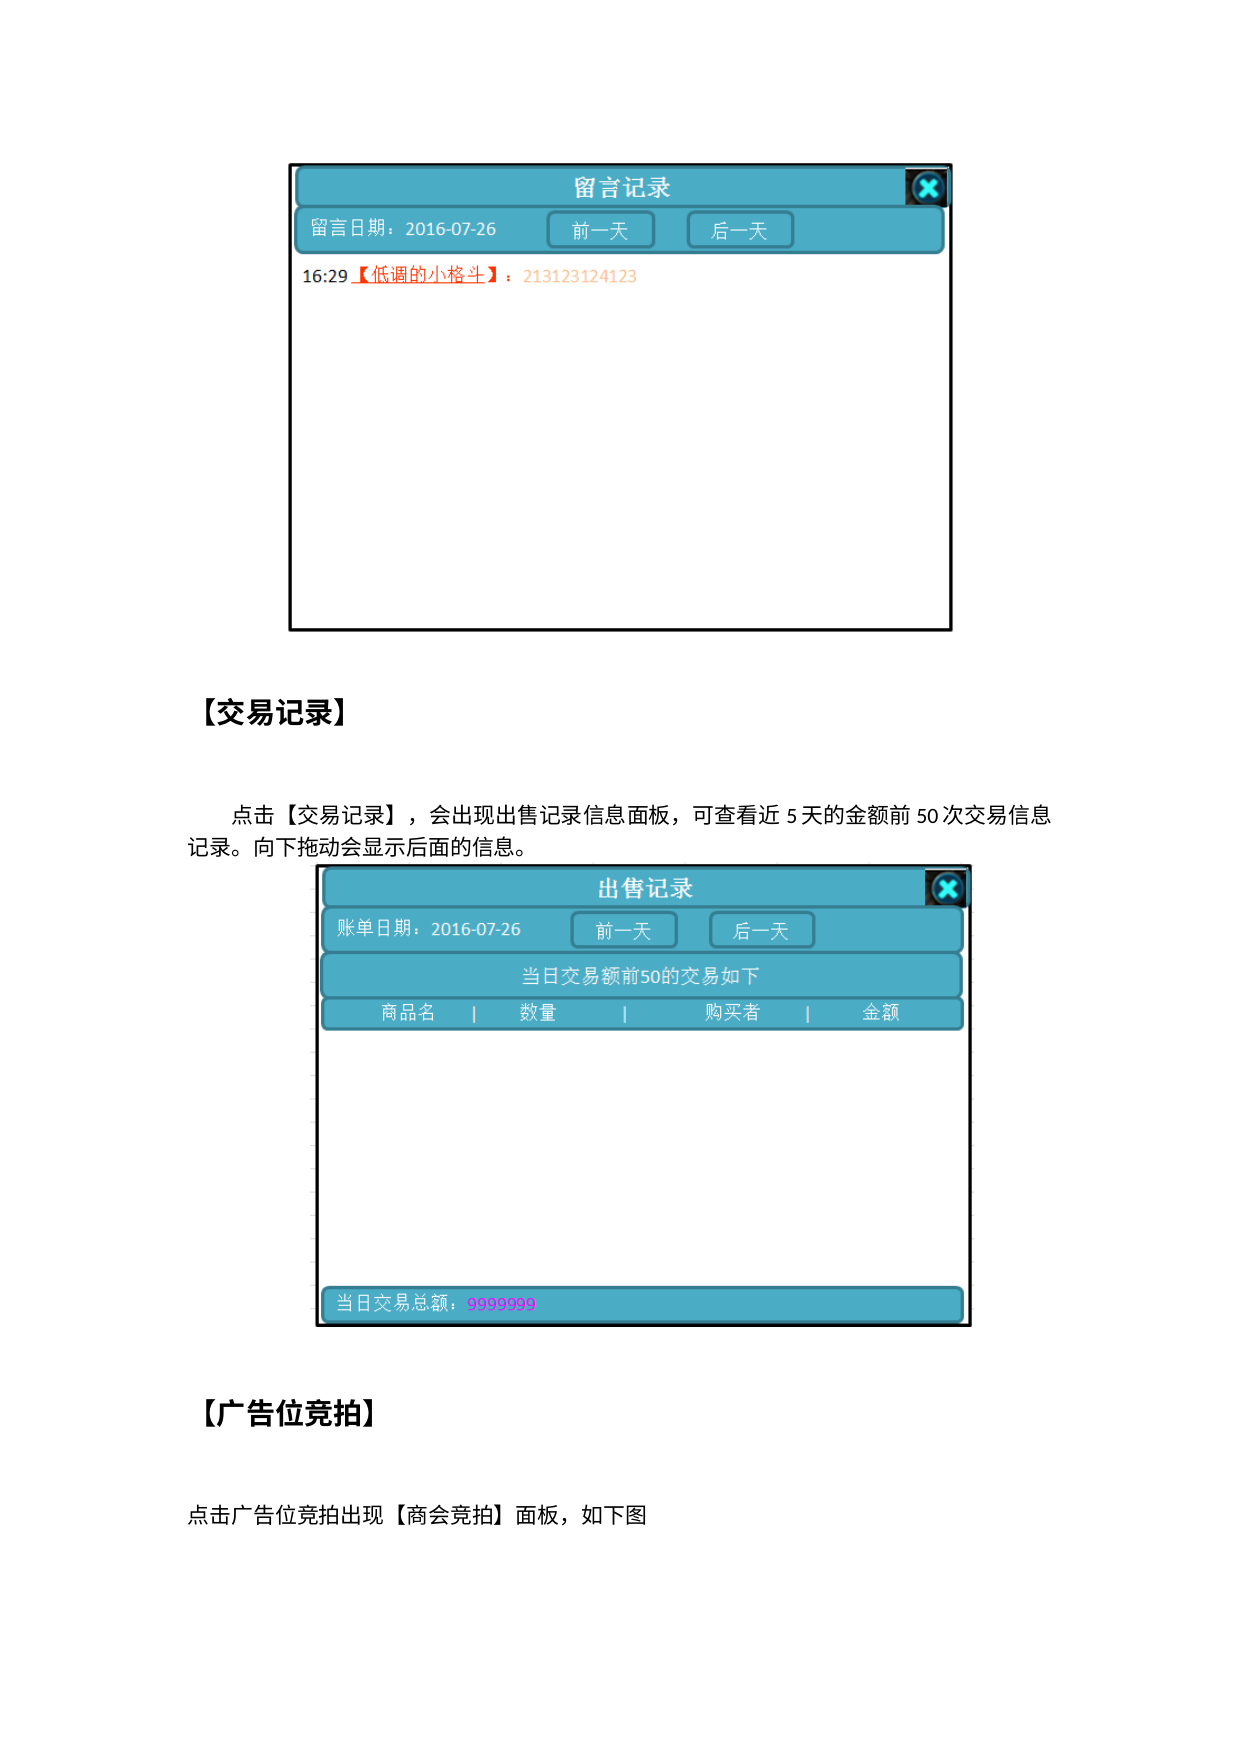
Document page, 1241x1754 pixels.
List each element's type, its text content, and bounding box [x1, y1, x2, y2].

subtitle 【交易记录】 [187, 679, 1053, 744]
subtitle 【广告位竞拍】 [187, 1379, 1053, 1444]
text 点击广告位竞拍出现【商会竞拍】面板，如下图 [187, 1498, 1053, 1531]
text 点击【交易记录】，会出现出售记录信息面板，可查看近5天的金额前50次交易信息记录。向下拖动会显示后面的信息。 [187, 797, 1053, 862]
picture [310, 862, 974, 1327]
picture [284, 162, 956, 635]
